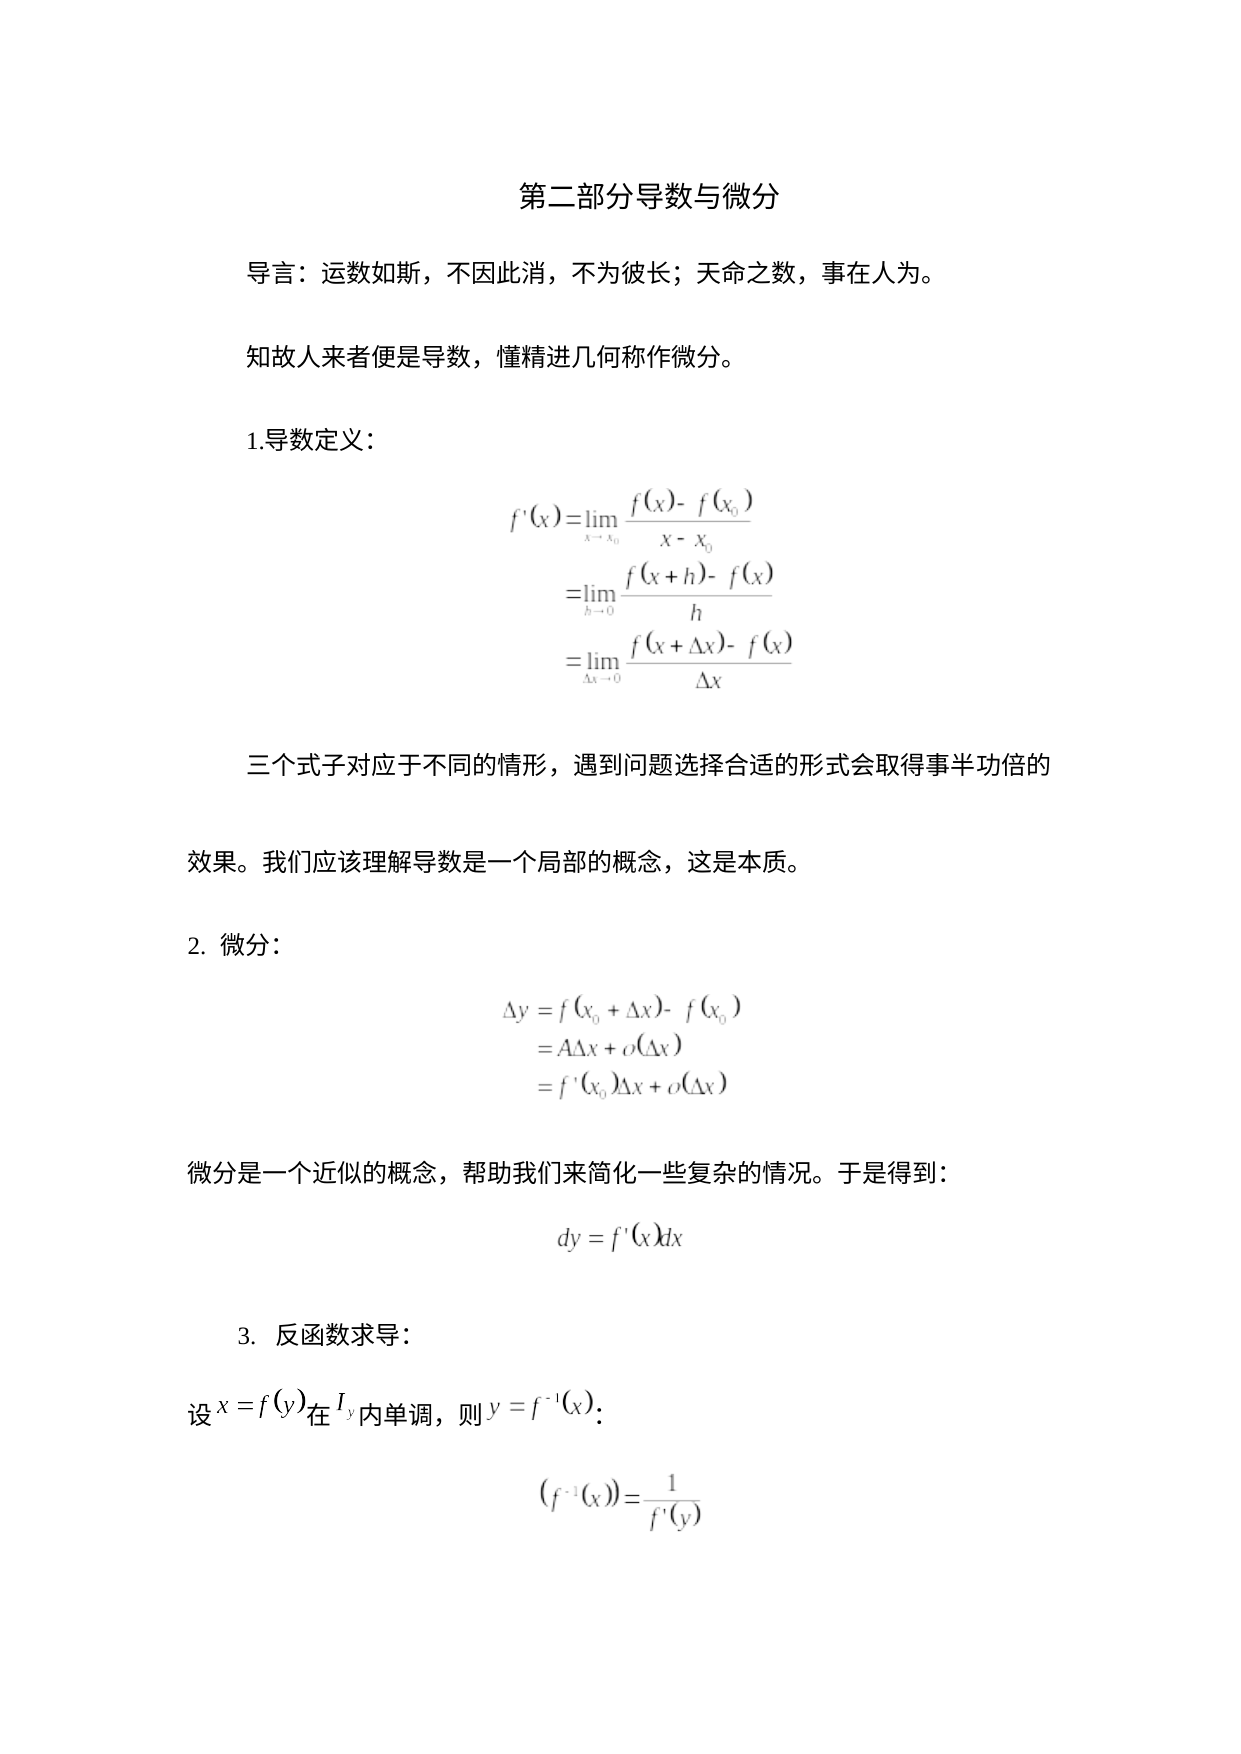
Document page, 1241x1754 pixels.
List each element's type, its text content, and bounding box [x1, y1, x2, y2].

list 微分是一个近似的概念，帮助我们来简化一些复杂的情况。于是得到： [187, 1139, 1053, 1204]
list 设在内单调，则： [187, 1384, 1053, 1449]
list 微分： [187, 911, 1053, 976]
text 三个式子对应于不同的情形，遇到问题选择合适的形式会取得事半功倍的效果。我们应该理解导数是一个局部的概念，这是本质。 [187, 731, 1053, 893]
text 知故人来者便是导数，懂精进几何称作微分。 [187, 323, 1053, 388]
text 1.导数定义： [187, 406, 1053, 471]
text 导言：运数如斯，不因此消，不为彼长；天命之数，事在人为。 [187, 239, 1053, 304]
text 第二部分导数与微分 [187, 162, 1053, 227]
list 反函数求导： [187, 1301, 1053, 1366]
